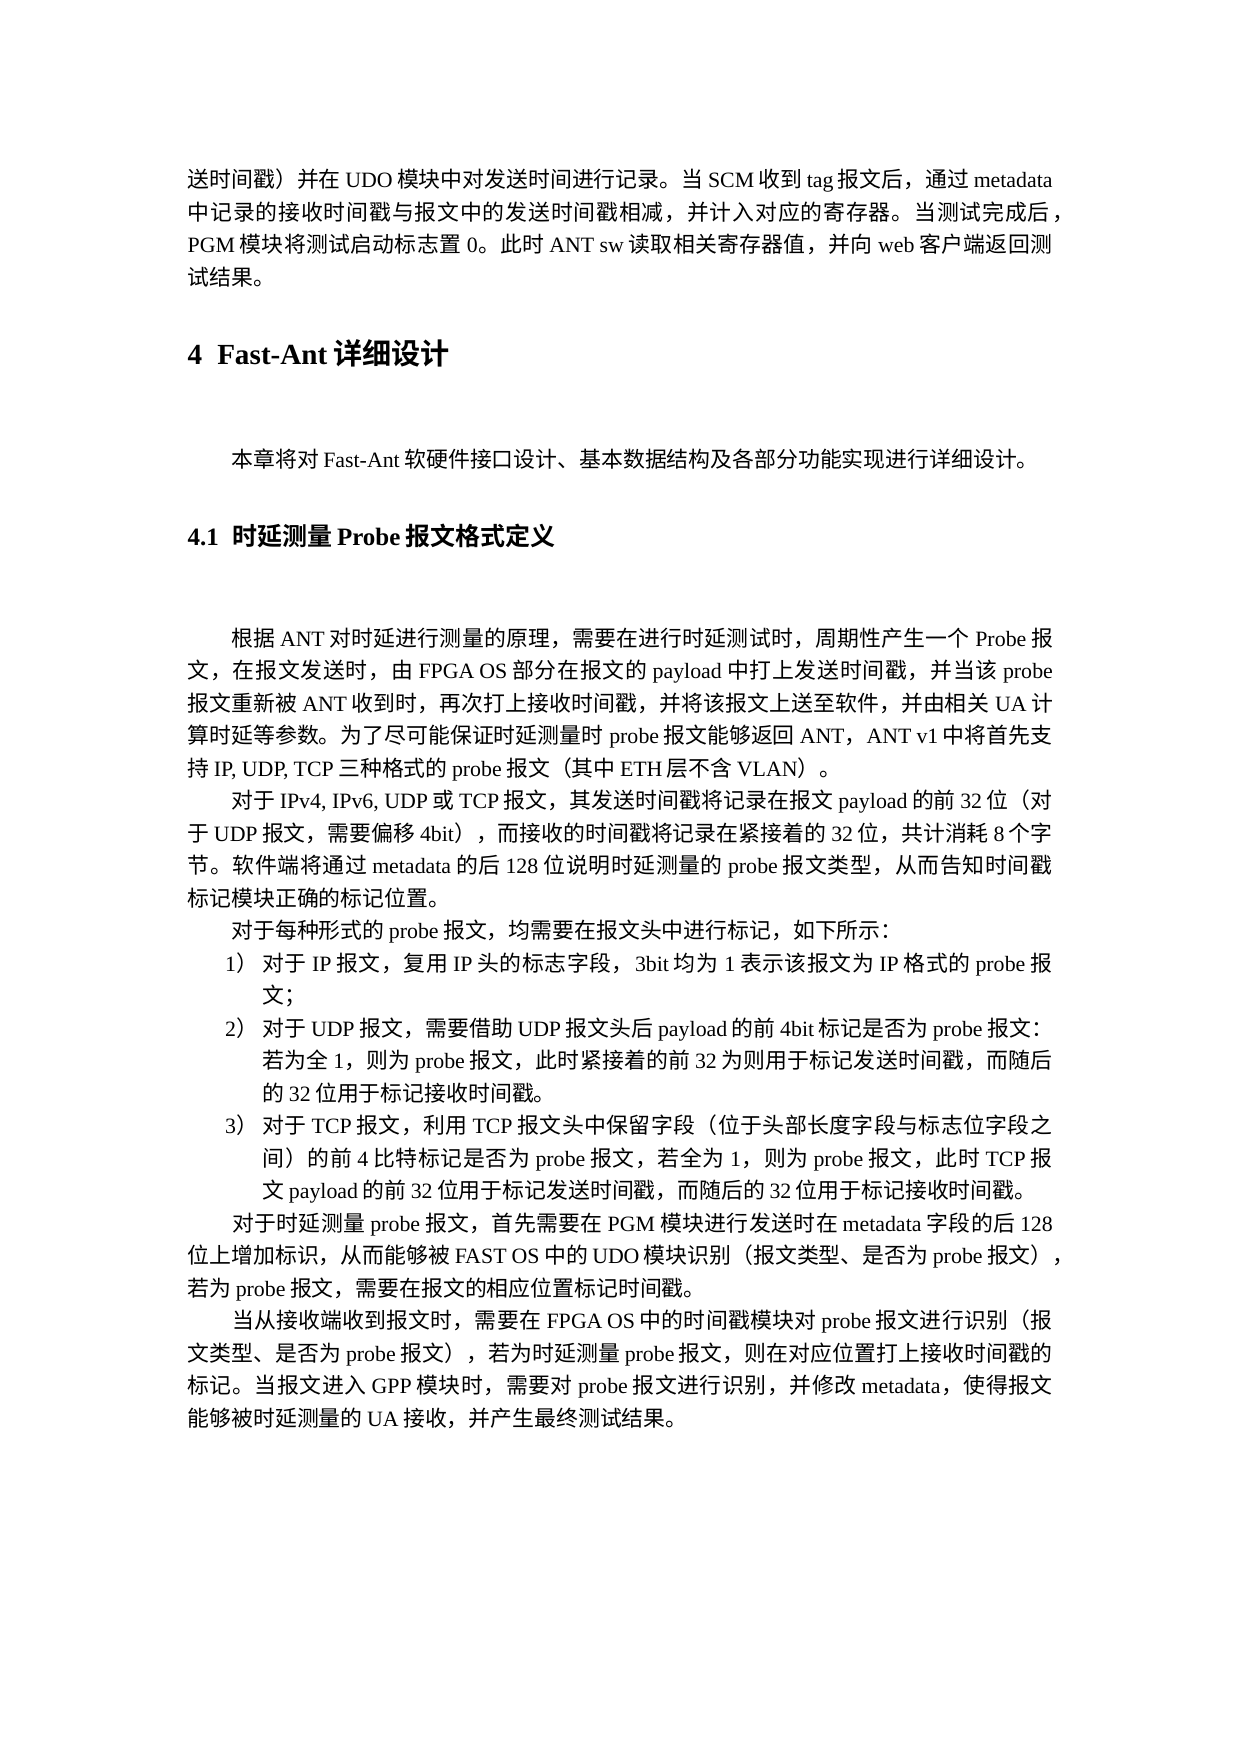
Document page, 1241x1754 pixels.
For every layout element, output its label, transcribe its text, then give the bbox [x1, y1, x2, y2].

list 对于TCP报文，利用TCP报文头中保留字段（位于头部长度字段与标志位字段之间）的前4比特标记是否为probe报文，若全为1，则为probe报文，此时TCP报文payload的前32位用于标记发送时间戳，而随后的32位用于标记接收时间戳。 [225, 1108, 1053, 1205]
list 对于IP报文，复用IP头的标志字段，3bit均为 1表示该报文为IP格式的probe报文； [225, 945, 1053, 1010]
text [187, 162, 1053, 292]
text 本章将对Fast-Ant软硬件接口设计、基本数据结构及各部分功能实现进行详细设计。 [231, 442, 1053, 474]
text 对于IPv4, IPv6, UDP或TCP报文，其发送时间戳将记录在报文payload的前32位（对于UDP报文，需要偏移4bit），而接收的时间戳将记录在紧接着的32位，共计消耗8个字节。软件端将通过metadata的后128位说明时延测量的probe报文类型，从而告知时间戳标记模块正确的标记位置。 [187, 783, 1053, 913]
text 当从接收端收到报文时，需要在FPGA OS中的时间戳模块对probe报文进行识别（报文类型、是否为probe报文），若为时延测量probe报文，则在对应位置打上接收时间戳的标记。当报文进入GPP模块时，需要对probe报文进行识别，并修改metadata，使得报文能够被时延测量的UA接收，并产生最终测试结果。 [187, 1303, 1053, 1433]
subtitle Fast-Ant详细设计 [187, 319, 1053, 384]
text 对于时延测量probe报文，首先需要在PGM模块进行发送时在metadata字段的后128位上增加标识，从而能够被FAST OS中的UDO模块识别（报文类型、是否为probe报文），若为probe报文，需要在报文的相应位置标记时间戳。 [187, 1205, 1053, 1303]
subtitle 时延测量Probe报文格式定义 [187, 502, 1053, 567]
text 对于每种形式的probe报文，均需要在报文头中进行标记，如下所示： [187, 913, 1053, 945]
list 对于UDP报文，需要借助UDP报文头后payload的前4bit标记是否为probe报文：若为全1，则为probe报文，此时紧接着的前32为则用于标记发送时间戳，而随后的32位用于标记接收时间戳。 [225, 1010, 1053, 1108]
text 根据ANT对时延进行测量的原理，需要在进行时延测试时，周期性产生一个Probe报文，在报文发送时，由FPGA OS部分在报文的payload中打上发送时间戳，并当该probe报文重新被ANT收到时，再次打上接收时间戳，并将该报文上送至软件，并由相关UA计算时延等参数。为了尽可能保证时延测量时probe报文能够返回ANT，ANT v1中将首先支持IP, UDP, TCP三种格式的probe报文（其中ETH层不含VLAN）。 [187, 620, 1053, 783]
